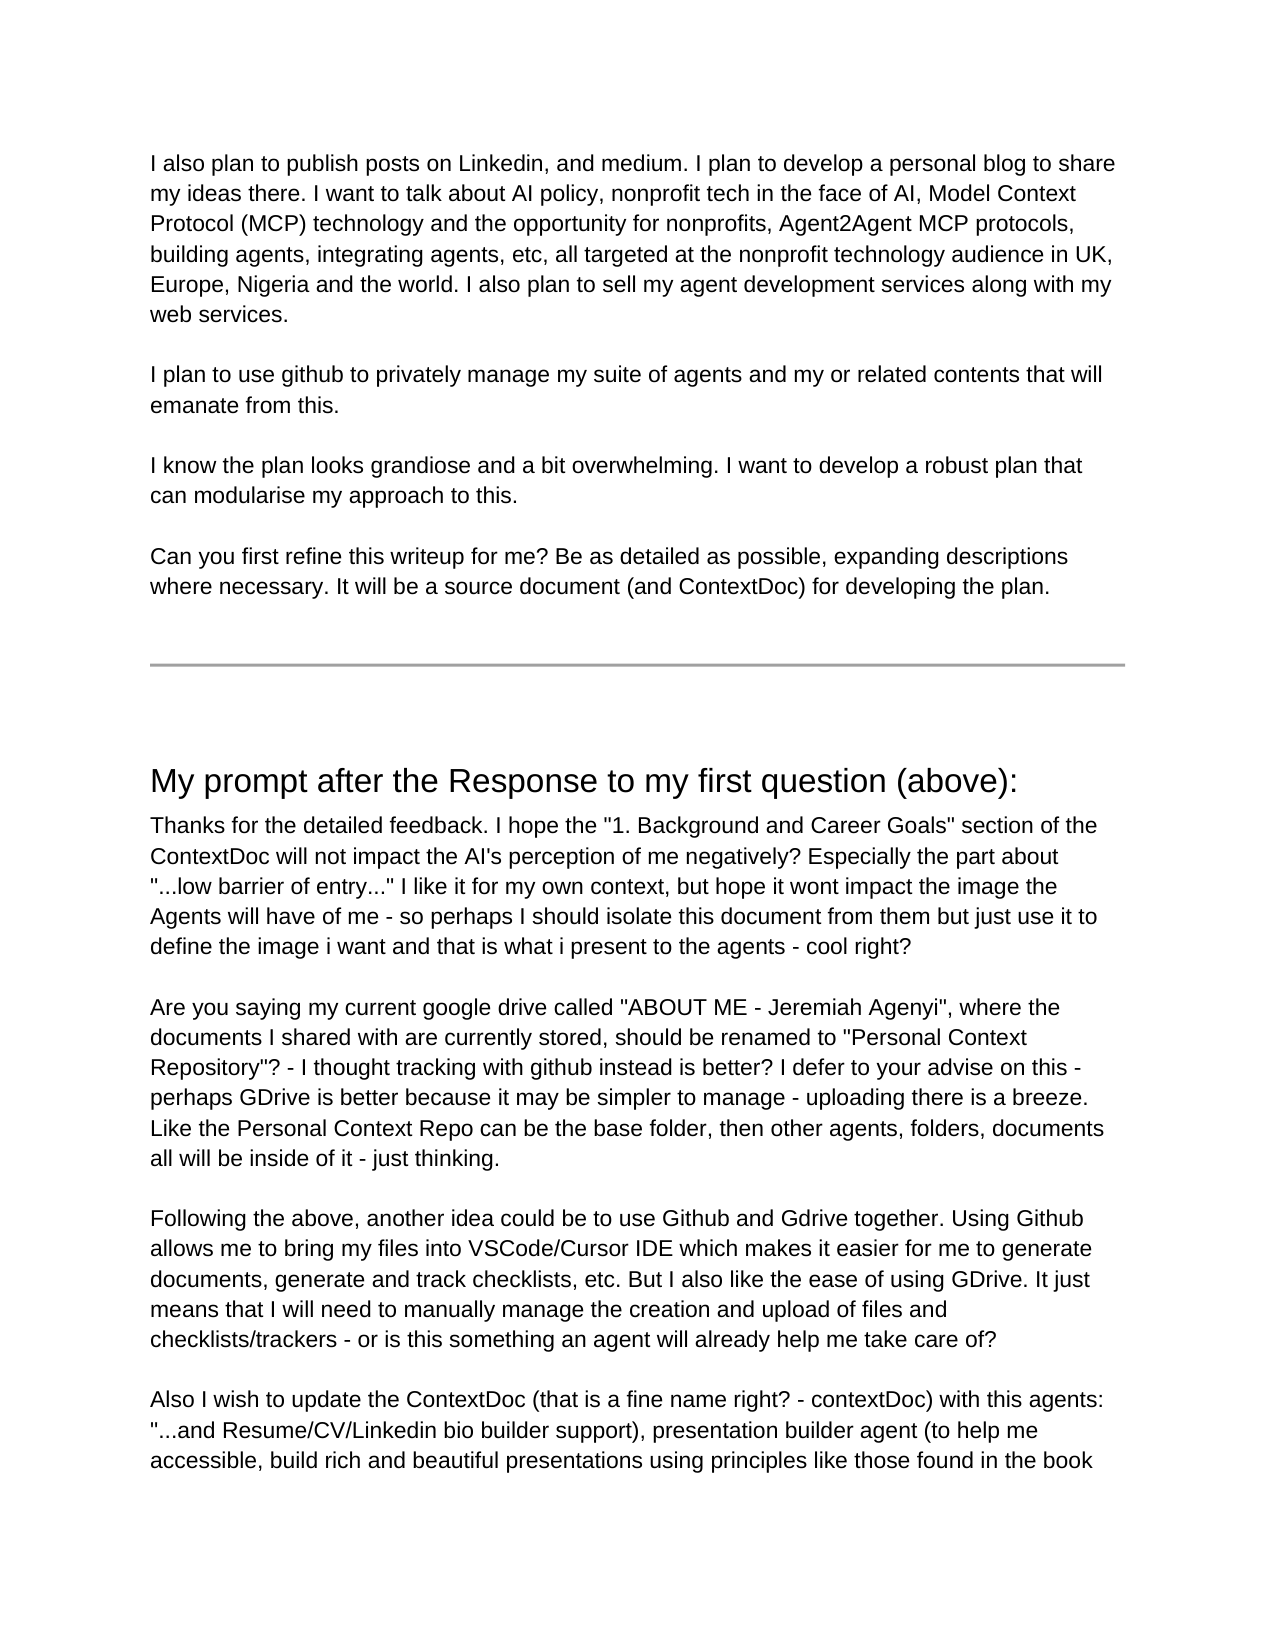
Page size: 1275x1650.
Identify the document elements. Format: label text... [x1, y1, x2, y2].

text I also plan to publish posts on Linkedin, and medium. I plan to develop a personal blog to share my ideas there. I want to talk about AI policy, nonprofit tech in the face of AI, Model Context Protocol (MCP) technology and the opportunity for nonprofits, Agent2Agent MCP protocols, building agents, integrating agents, etc, all targeted at the nonprofit technology audience in UK, Europe, Nigeria and the world. I also plan to sell my agent development services along with my web services. [150, 150, 1125, 327]
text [150, 1386, 1125, 1473]
text Can you first refine this writeup for me? Be as detailed as possible, expanding descriptions where necessary. It will be a source document (and ContextDoc) for developing the plan. [150, 543, 1125, 599]
text Following the above, another idea could be to use Github and Gdrive together. Using Github allows me to bring my files into VSCode/Cursor IDE which makes it easier for me to generate documents, generate and track checklists, etc. But I also like the ease of using GDrive. It just means that I will need to manually manage the creation and upload of files and checklists/trackers - or is this something an agent will already help me take care of? [150, 1205, 1125, 1352]
text I plan to use github to privately manage my suite of agents and my or related contents that will emanate from this. [150, 361, 1125, 418]
text I know the plan looks grandiose and a bit overwhelming. I want to develop a robust plan that can modularise my approach to this. [150, 452, 1125, 509]
text Are you saying my current google drive called "ABOUT ME - Jeremiah Agenyi", where the documents I shared with are currently stored, should be renamed to "Personal Context Repository"? - I thought tracking with github instead is better? I defer to your advise on this - perhaps GDrive is better because it may be simpler to manage - uploading there is a breeze. Like the Personal Context Repo can be the base folder, then other agents, folders, documents all will be inside of it - just thinking. [150, 994, 1125, 1171]
text Thanks for the detailed feedback. I hope the "1. Background and Career Goals" section of the ContextDoc will not impact the AI's perception of me negatively? Especially the part about "...low barrier of entry..." I like it for my own context, but hope it wont impact the image the Agents will have of me - so perhaps I should isolate this document from them but just use it to define the image i want and that is what i present to the agents - cool right? [150, 812, 1125, 959]
subtitle My prompt after the Response to my first question (above): [150, 761, 1125, 800]
